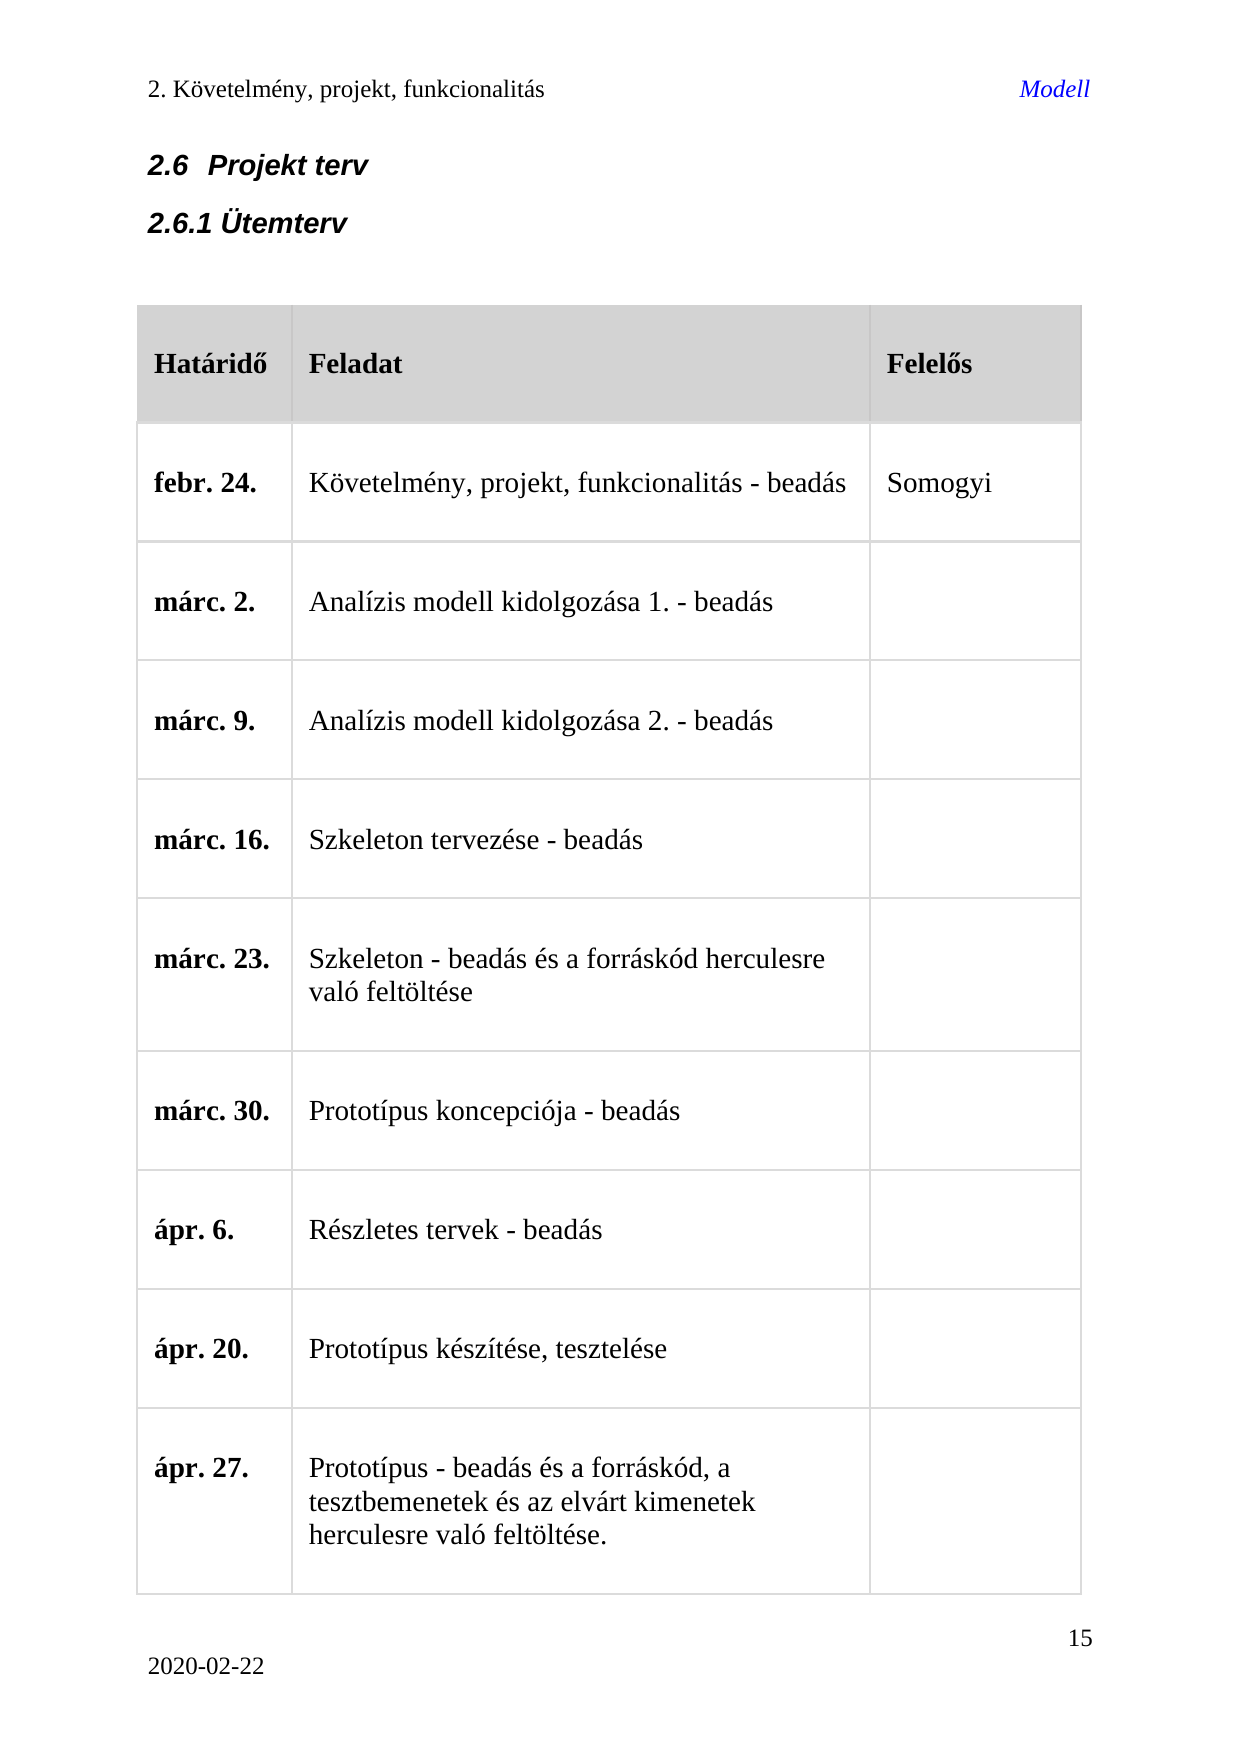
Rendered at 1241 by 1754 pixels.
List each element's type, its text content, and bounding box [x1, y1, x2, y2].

table_cell [871, 899, 1080, 1050]
table_cell [871, 1171, 1080, 1288]
table_cell Szkeleton - beadás és a forráskód herculesre való feltöltése [293, 899, 869, 1050]
table_cell [871, 780, 1080, 897]
list Projekt terv [148, 148, 1093, 181]
table_cell Prototípus koncepciója - beadás [293, 1052, 869, 1169]
text 2.6.1 Ütemterv [148, 206, 1093, 240]
table_cell márc. 23. [138, 899, 291, 1050]
table_cell [871, 1290, 1080, 1407]
table_cell Analízis modell kidolgozása 1. - beadás [293, 543, 869, 659]
table_cell ápr. 6. [138, 1171, 291, 1288]
table_cell Prototípus készítése, tesztelése [293, 1290, 869, 1407]
table_cell Részletes tervek - beadás [293, 1171, 869, 1288]
table_cell Szkeleton tervezése - beadás [293, 780, 869, 897]
table_cell Analízis modell kidolgozása 2. - beadás [293, 661, 869, 778]
table_cell Somogyi [871, 424, 1080, 540]
table_header Határidő [137, 305, 291, 421]
table_cell márc. 30. [138, 1052, 291, 1169]
table_header Felelős [871, 305, 1080, 421]
table_cell [871, 543, 1080, 659]
table_cell ápr. 20. [138, 1290, 291, 1407]
table_cell márc. 2. [138, 543, 291, 659]
table_cell [871, 1052, 1080, 1169]
table_cell márc. 9. [138, 661, 291, 778]
table_cell márc. 16. [138, 780, 291, 897]
table_cell [871, 1409, 1080, 1593]
table_cell febr. 24. [138, 424, 291, 540]
table_cell Prototípus - beadás és a forráskód, a tesztbemenetek és az elvárt kimenetek herculesre való feltöltése. [293, 1409, 869, 1593]
table_header Feladat [293, 305, 869, 421]
table_cell ápr. 27. [138, 1409, 291, 1593]
table_cell [871, 661, 1080, 778]
table_cell Követelmény, projekt, funkcionalitás - beadás [293, 424, 869, 540]
